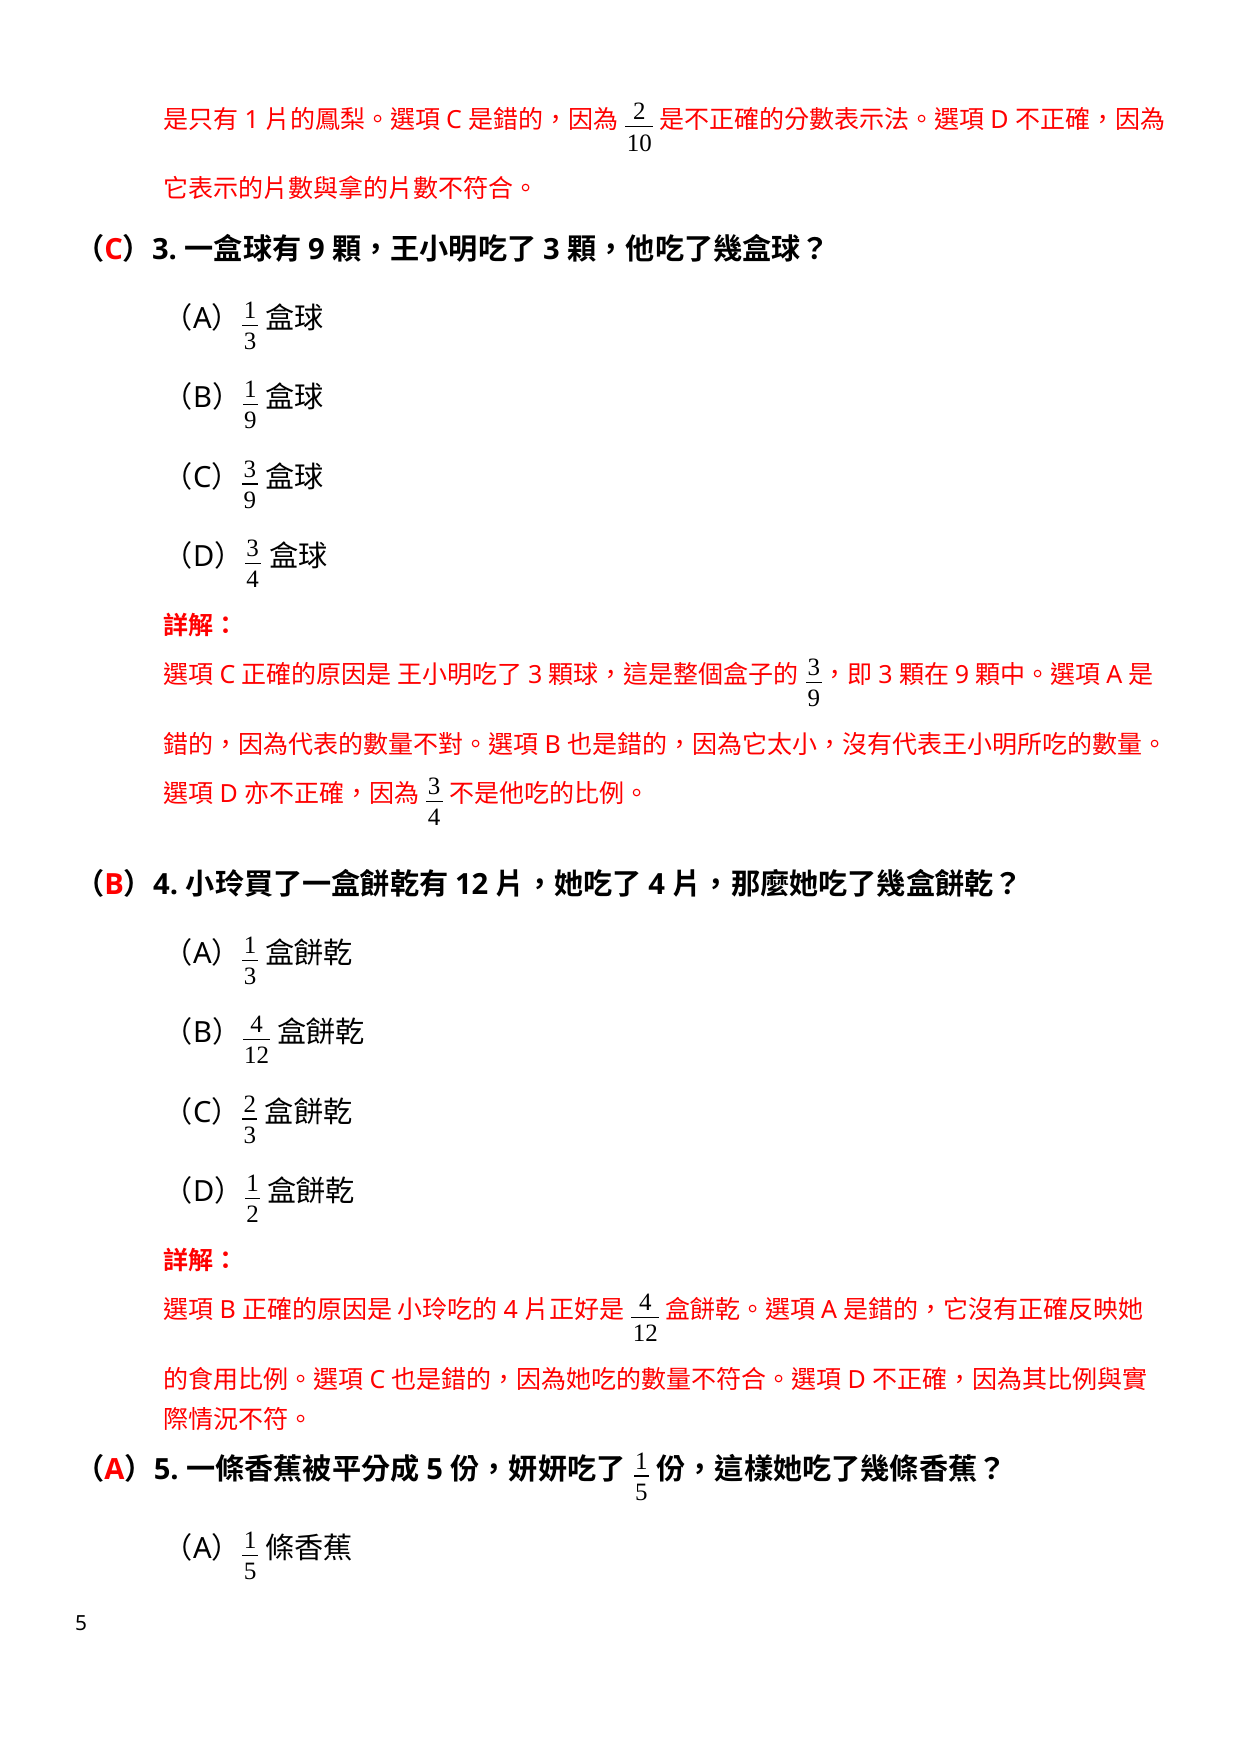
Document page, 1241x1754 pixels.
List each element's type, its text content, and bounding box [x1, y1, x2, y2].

text （B） 盒球 [164, 366, 1165, 445]
text （B） 盒餅乾 [164, 1001, 1165, 1080]
text （A）5. 一條香蕉被平分成 5 份，妍妍吃了 份，這樣她吃了幾條香蕉？ [75, 1437, 1165, 1516]
text （A） 條香蕉 [164, 1516, 1165, 1596]
text （C） 盒餅乾 [164, 1080, 1165, 1159]
text （D） 盒球 [164, 524, 1165, 604]
text （C） 盒球 [164, 445, 1165, 524]
text 詳解： 選項 B 正確的原因是 小玲吃的 4 片正好是 盒餅乾。選項 A 是錯的，它沒有正確反映她的食用比例。選項 C 也是錯的，因為她吃的數量不符合。選項 D 不正確，因為其比例與實際情況不符。 [164, 1239, 1165, 1437]
text （C）3. 一盒球有 9 顆，王小明吃了 3 顆，他吃了幾盒球？ [75, 207, 1165, 286]
text （A） 盒球 [164, 286, 1165, 366]
text 詳解： 選項 A 正確的原因是 宇朋拿的 2 片在 5 片中就是 個鳳梨。選項 B 是錯的，因為它代表的是只有 1 片的鳳梨。選項 C 是錯的，因為 是不正確的分數表示法。選項 D 不正確，因為它表示的片數與拿的片數不符合。 [164, 88, 1165, 207]
text 詳解： 選項 C 正確的原因是 王小明吃了 3 顆球，這是整個盒子的 ，即 3 顆在 9 顆中。選項 A 是錯的，因為代表的數量不對。選項 B 也是錯的，因為它太小，沒有代表王小明所吃的數量。選項 D 亦不正確，因為 不是他吃的比例。 [164, 604, 1165, 842]
text （B）4. 小玲買了一盒餅乾有 12 片，她吃了 4 片，那麼她吃了幾盒餅乾？ [75, 842, 1165, 921]
text （A） 盒餅乾 [164, 921, 1165, 1001]
text （D） 盒餅乾 [164, 1159, 1165, 1239]
